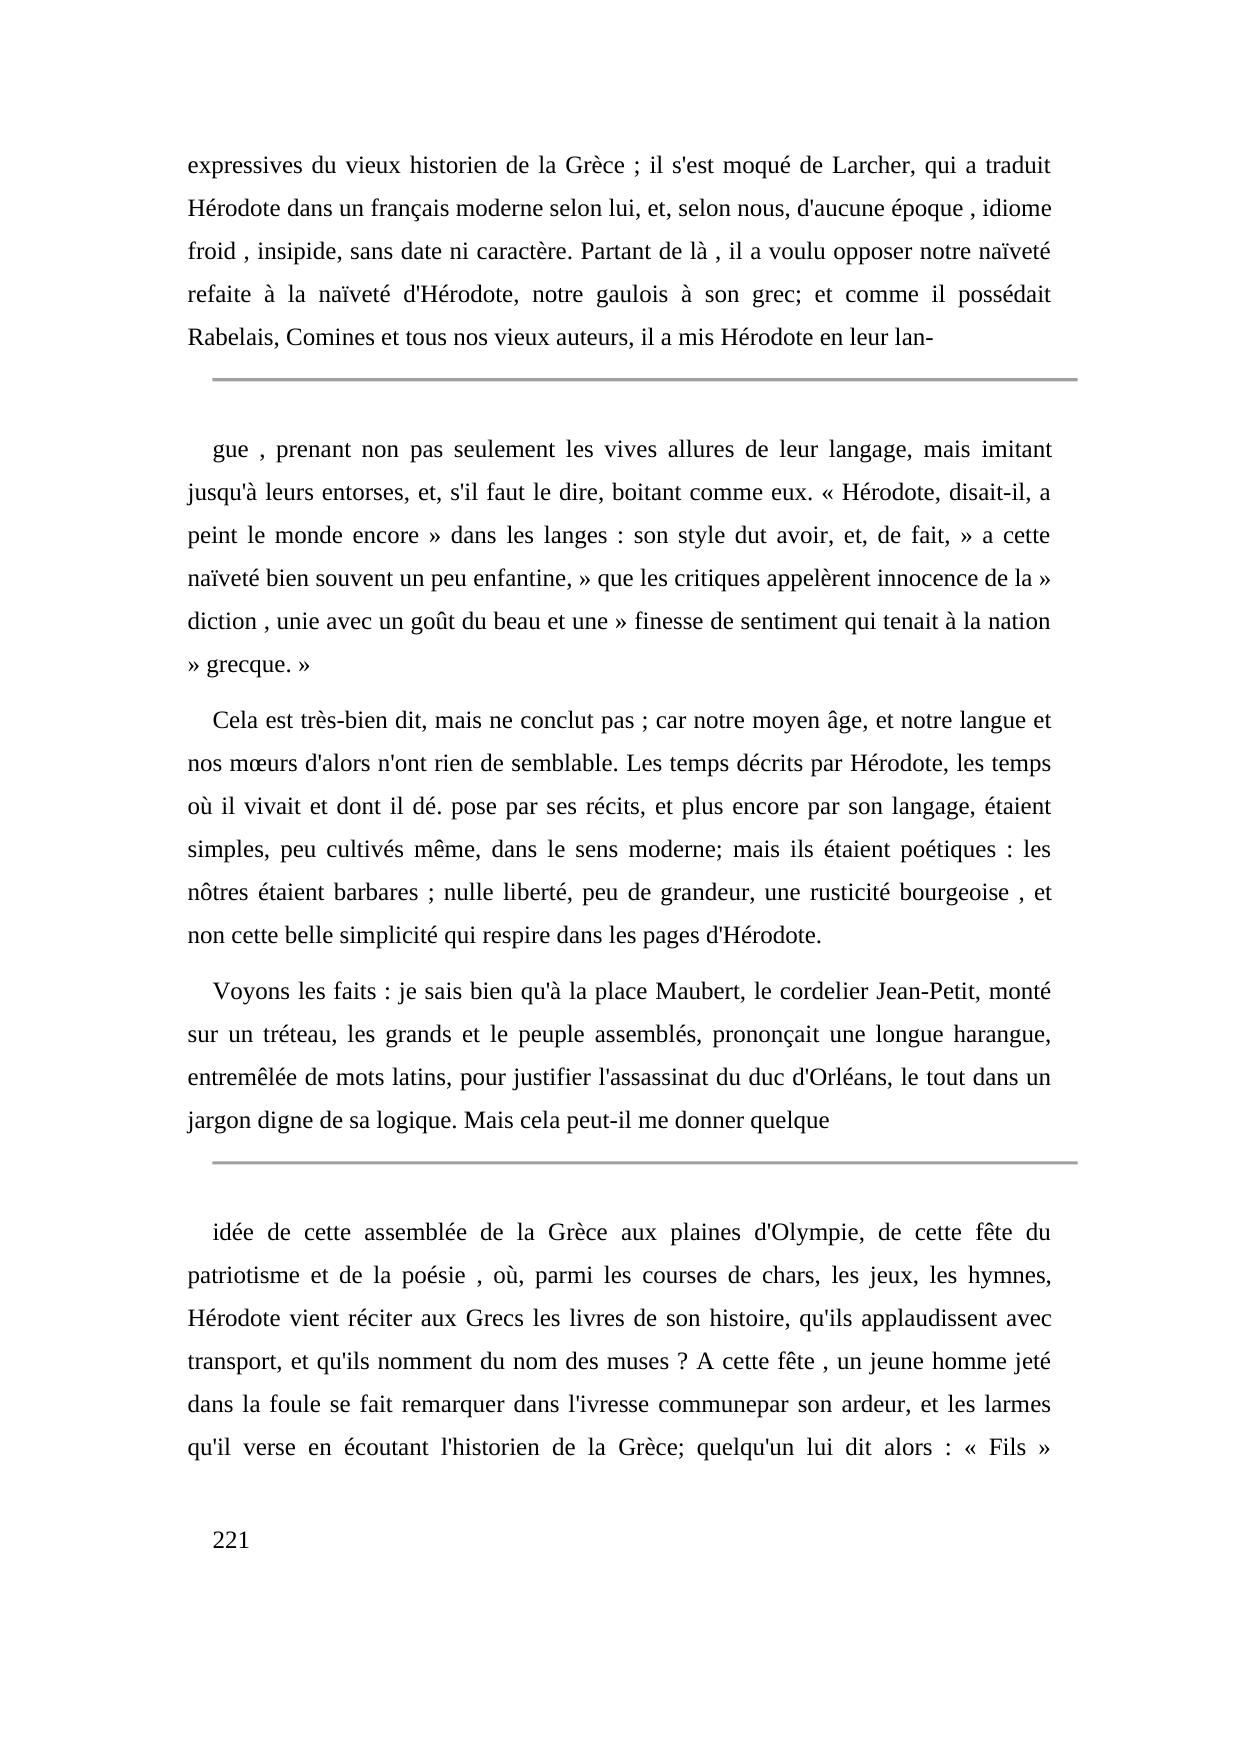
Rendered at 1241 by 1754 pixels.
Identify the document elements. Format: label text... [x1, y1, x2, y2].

text Voyons les faits : je sais bien qu'à la place Maubert, le cordelier Jean-Petit, monté sur un tréteau, les grands et le peuple assemblés, prononçait une longue harangue, entremêlée de mots latins, pour justifier l'assassinat du duc d'Orléans, le tout dans un jargon digne de sa logique. Mais cela peut-il me donner quelque [187, 976, 1053, 1134]
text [187, 1217, 1053, 1461]
text gue , prenant non pas seulement les vives allures de leur langage, mais imitant jusqu'à leurs entorses, et, s'il faut le dire, boitant comme eux. « Hérodote, disait-il, a peint le monde encore » dans les langes : son style dut avoir, et, de fait, » a cette naïveté bien souvent un peu enfantine, » que les critiques appelèrent innocence de la » diction , unie avec un goût du beau et une » finesse de sentiment qui tenait à la nation » grecque. » [187, 434, 1053, 678]
text Cela est très-bien dit, mais ne conclut pas ; car notre moyen âge, et notre langue et nos mœurs d'alors n'ont rien de semblable. Les temps décrits par Hérodote, les temps où il vivait et dont il dé. pose par ses récits, et plus encore par son langage, étaient simples, peu cultivés même, dans le sens moderne; mais ils étaient poétiques : les nôtres étaient barbares ; nulle liberté, peu de grandeur, une rusticité bourgeoise , et non cette belle simplicité qui respire dans les pages d'Hérodote. [187, 705, 1053, 949]
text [187, 150, 1053, 351]
